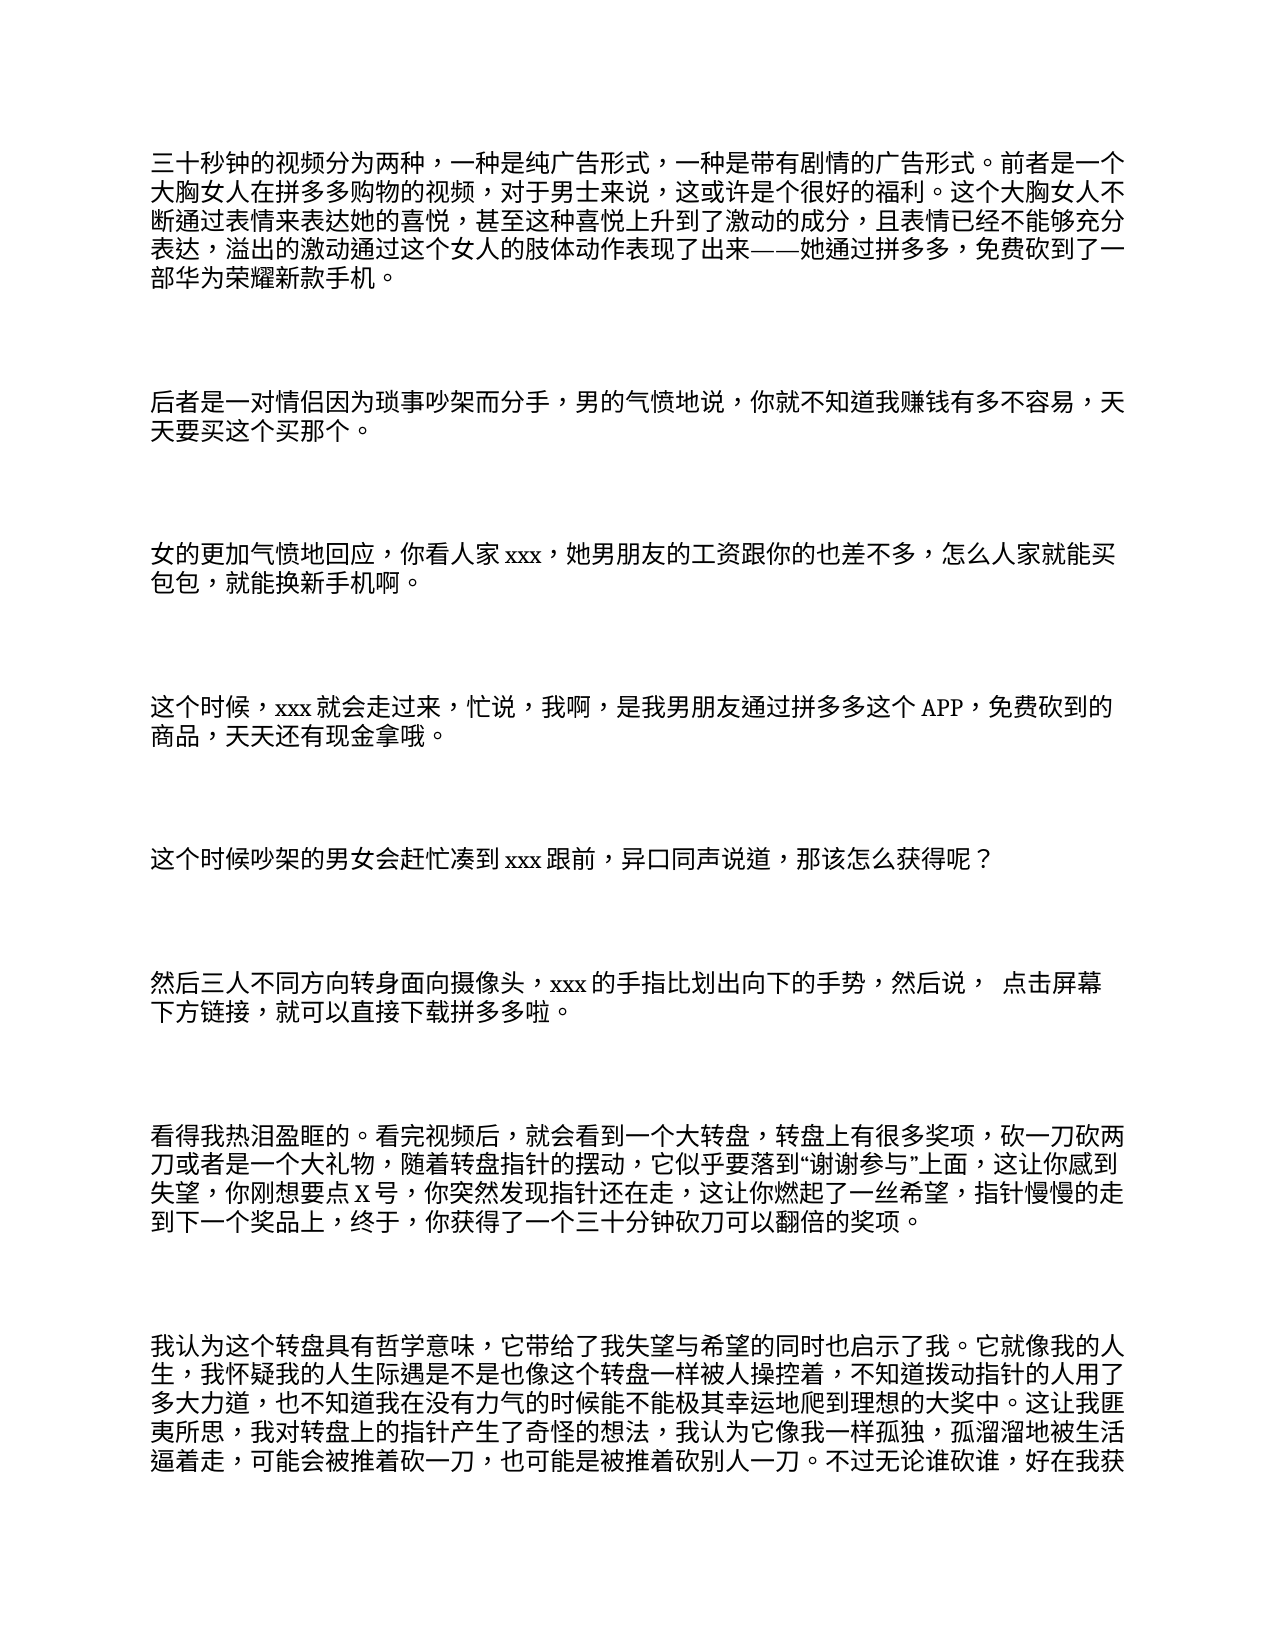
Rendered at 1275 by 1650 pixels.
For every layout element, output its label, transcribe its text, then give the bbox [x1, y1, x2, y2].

text 这个时候，xxx就会走过来，忙说，我啊，是我男朋友通过拼多多这个APP，免费砍到的商品，天天还有现金拿哦。 [150, 694, 1125, 751]
text 后者是一对情侣因为琐事吵架而分手，男的气愤地说，你就不知道我赚钱有多不容易，天天要买这个买那个。 [150, 389, 1125, 446]
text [150, 1332, 1125, 1476]
text 看得我热泪盈眶的。看完视频后，就会看到一个大转盘，转盘上有很多奖项，砍一刀砍两刀或者是一个大礼物，随着转盘指针的摆动，它似乎要落到“谢谢参与”上面，这让你感到失望，你刚想要点X号，你突然发现指针还在走，这让你燃起了一丝希望，指针慢慢的走到下一个奖品上，终于，你获得了一个三十分钟砍刀可以翻倍的奖项。 [150, 1122, 1125, 1237]
text 女的更加气愤地回应，你看人家xxx，她男朋友的工资跟你的也差不多，怎么人家就能买包包，就能换新手机啊。 [150, 541, 1125, 599]
text 这个时候吵架的男女会赶忙凑到xxx跟前，异口同声说道，那该怎么获得呢？ [150, 846, 1125, 875]
text 然后三人不同方向转身面向摄像头，xxx的手指比划出向下的手势，然后说， 点击屏幕下方链接，就可以直接下载拼多多啦。 [150, 970, 1125, 1027]
text 三十秒钟的视频分为两种，一种是纯广告形式，一种是带有剧情的广告形式。前者是一个大胸女人在拼多多购物的视频，对于男士来说，这或许是个很好的福利。这个大胸女人不断通过表情来表达她的喜悦，甚至这种喜悦上升到了激动的成分，且表情已经不能够充分表达，溢出的激动通过这个女人的肢体动作表现了出来——她通过拼多多，免费砍到了一部华为荣耀新款手机。 [150, 150, 1125, 294]
